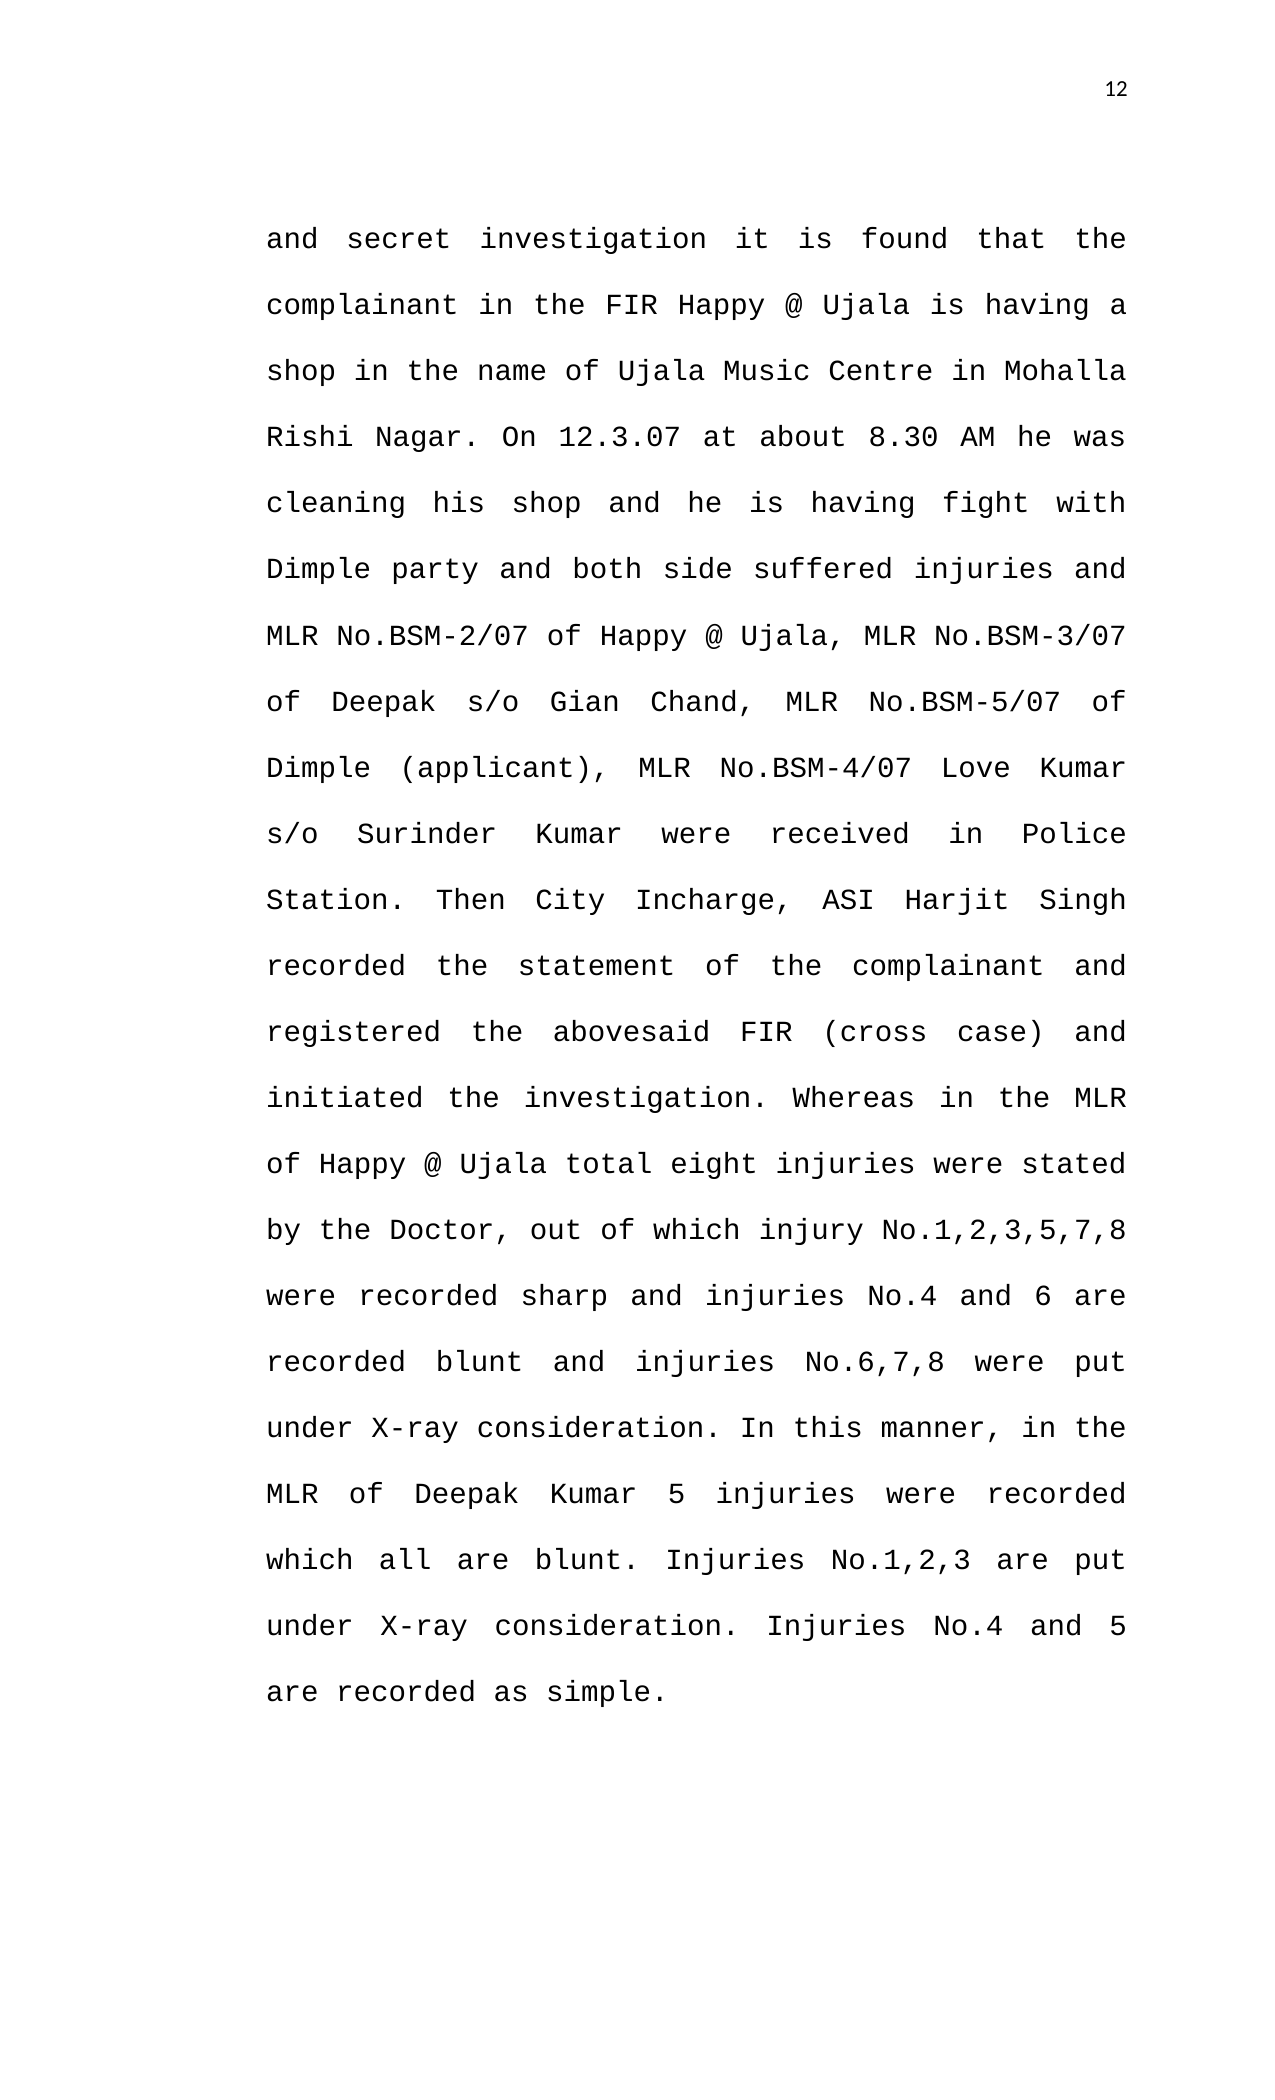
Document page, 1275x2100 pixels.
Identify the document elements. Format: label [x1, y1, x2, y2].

text [266, 224, 1127, 1710]
